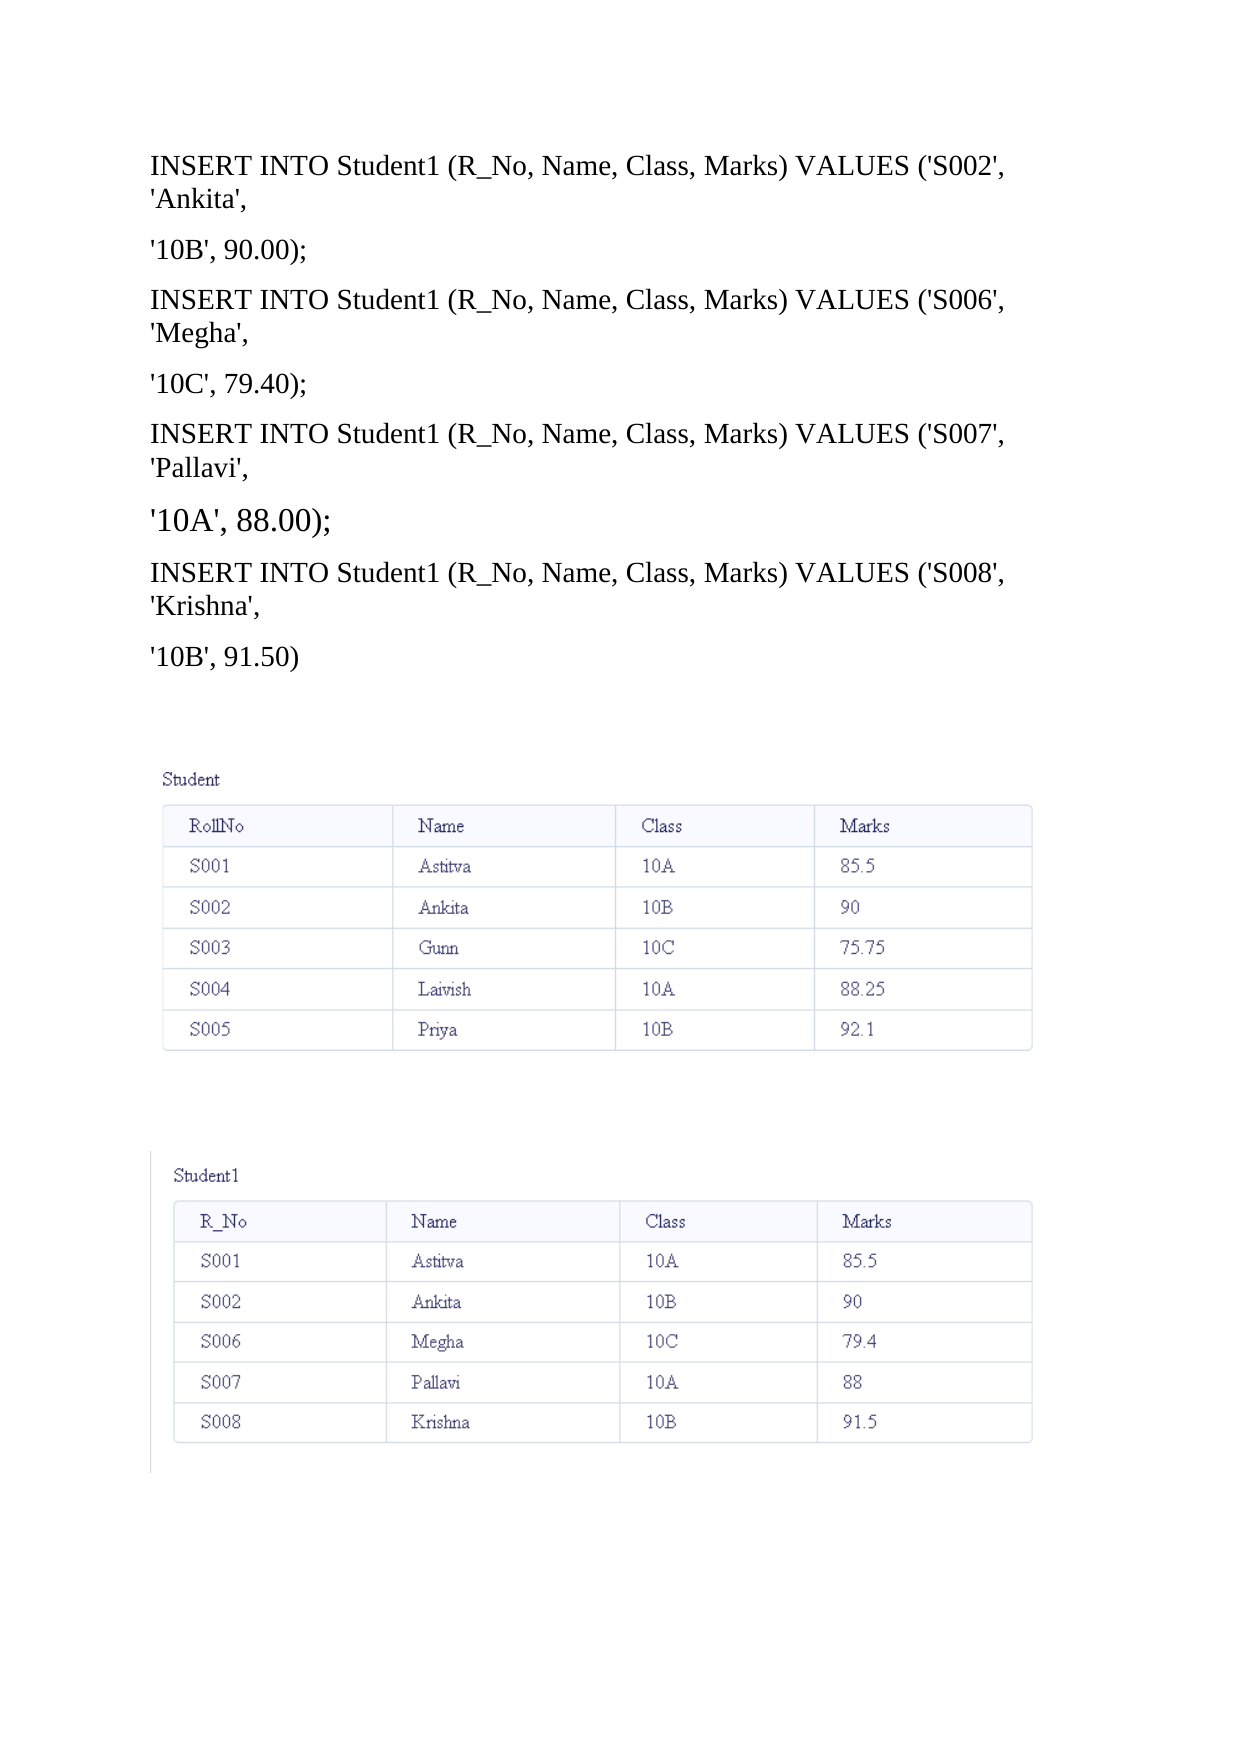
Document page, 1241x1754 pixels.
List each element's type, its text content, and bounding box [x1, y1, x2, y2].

text '10C', 79.40); [150, 366, 1167, 399]
picture [162, 772, 1033, 1051]
text INSERT INTO Student1 (R_No, Name, Class, Marks) VALUES ('S008', 'Krishna', [150, 555, 1066, 622]
text INSERT INTO Student1 (R_No, Name, Class, Marks) VALUES ('S007', 'Pallavi', [150, 416, 1066, 483]
text INSERT INTO Student1 (R_No, Name, Class, Marks) VALUES ('S002', 'Ankita', [150, 148, 1066, 215]
text '10B', 90.00); [150, 232, 1167, 265]
text '10A', 88.00); [150, 500, 1167, 538]
text INSERT INTO Student1 (R_No, Name, Class, Marks) VALUES ('S006', 'Megha', [150, 282, 1066, 349]
text '10B', 91.50) [150, 639, 1167, 672]
picture [150, 1151, 1033, 1473]
